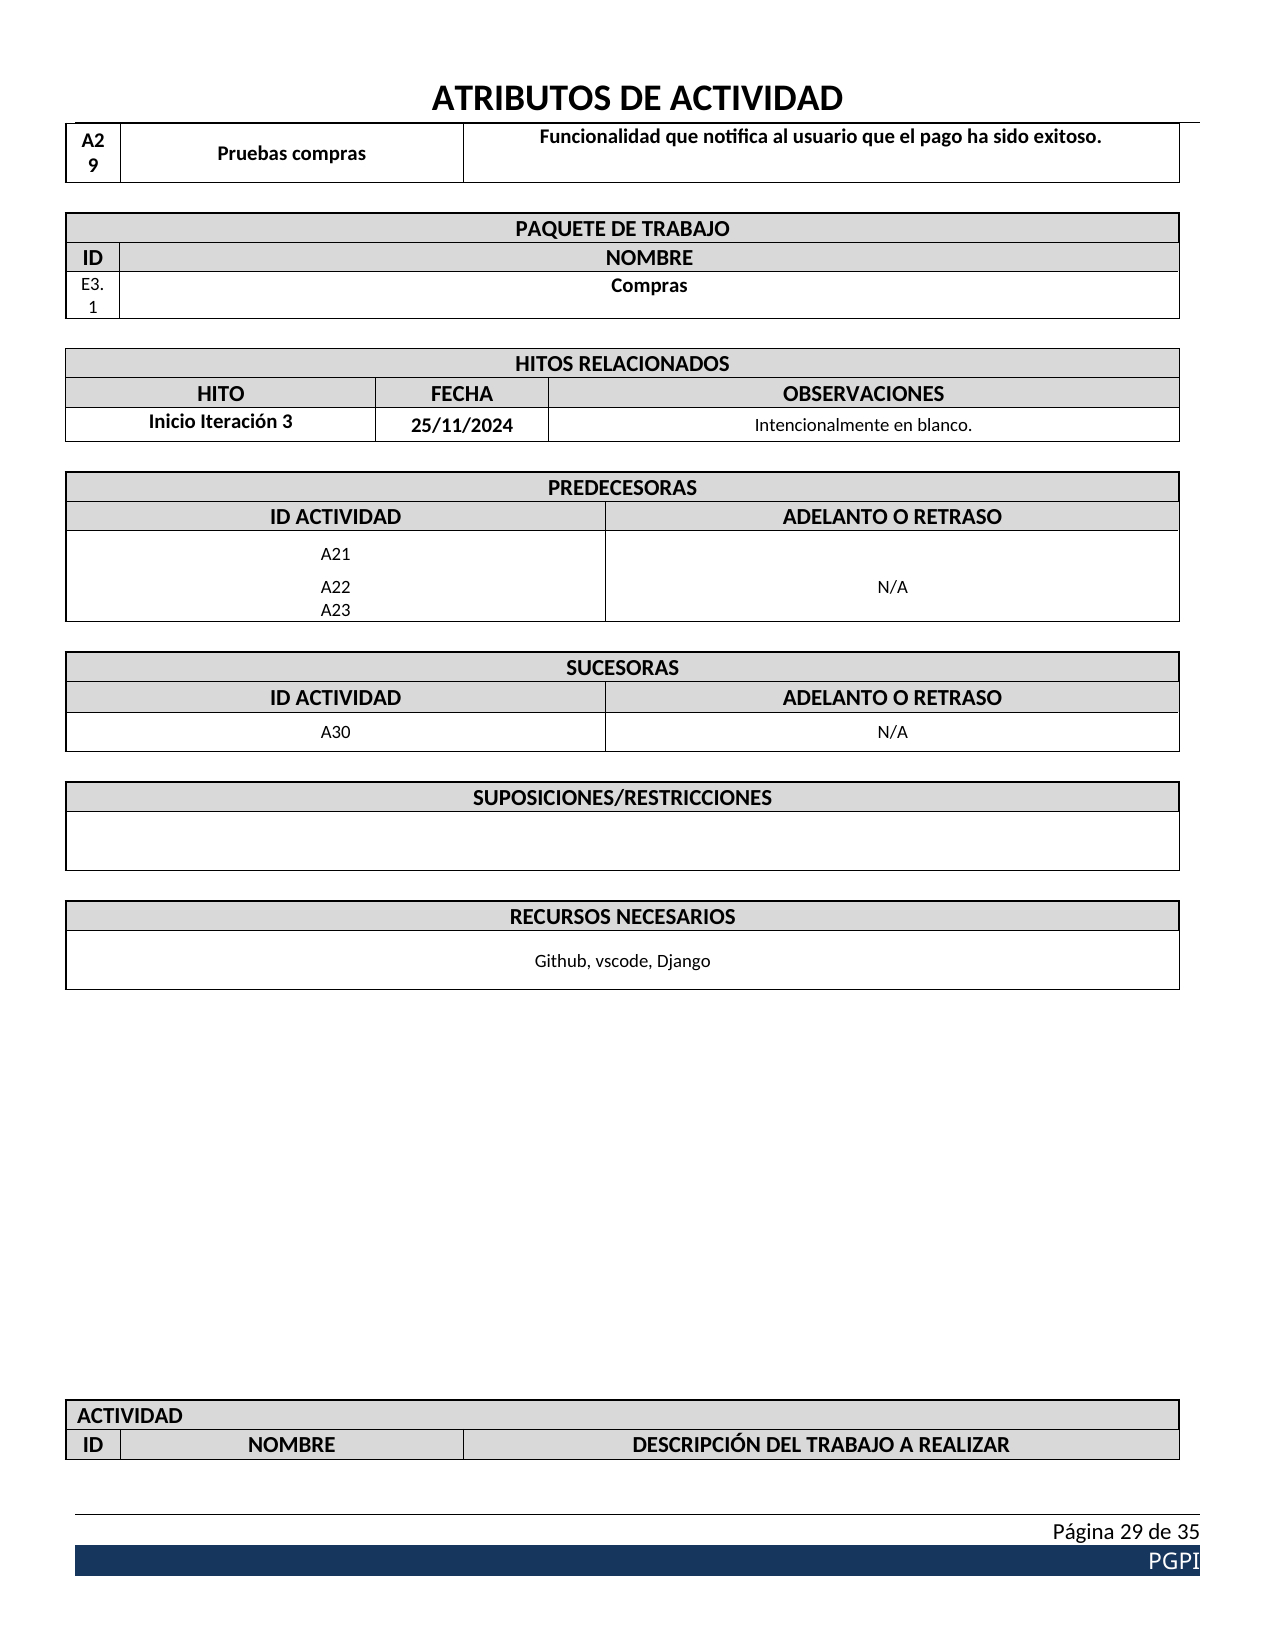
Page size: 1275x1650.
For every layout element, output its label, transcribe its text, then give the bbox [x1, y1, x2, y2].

table_cell Pruebas compras [121, 124, 463, 182]
table_cell ID ACTIVIDAD [67, 682, 605, 712]
table_cell 25/11/2024 [376, 408, 548, 441]
table_cell A22 A23 [67, 575, 605, 621]
table_cell E3.1 [67, 272, 119, 318]
table_cell FECHA [376, 378, 548, 407]
table_header HITOS RELACIONADOS [66, 349, 1179, 377]
table_cell [606, 530, 1179, 575]
table_cell ID ACTIVIDAD [67, 502, 605, 530]
table_header ACTIVIDAD [67, 1401, 1178, 1429]
table_cell ADELANTO O RETRASO [606, 682, 1179, 712]
table_cell ID [67, 243, 119, 271]
table_cell N/A [606, 712, 1179, 751]
table_cell ID [67, 1430, 120, 1459]
table_cell OBSERVACIONES [549, 378, 1179, 407]
table_cell [67, 812, 1179, 870]
table_cell A30 [67, 713, 605, 751]
table_header PAQUETE DE TRABAJO [67, 214, 1178, 242]
table_cell NOMBRE [120, 243, 1179, 271]
table_cell ADELANTO O RETRASO [606, 502, 1179, 530]
table_cell A21 [67, 531, 605, 575]
table_cell Funcionalidad que notifica al usuario que el pago ha sido exitoso. [464, 124, 1179, 182]
table_cell Inicio Iteración 3 [66, 408, 375, 441]
table_cell A29 [67, 124, 120, 182]
table_header PREDECESORAS [67, 473, 1178, 501]
table_cell NOMBRE [121, 1430, 463, 1459]
table_cell Compras [120, 271, 1179, 318]
table_cell DESCRIPCIÓN DEL TRABAJO A REALIZAR [464, 1430, 1179, 1459]
table_header SUCESORAS [67, 653, 1178, 681]
table_header SUPOSICIONES/RESTRICCIONES [67, 783, 1178, 811]
table_header RECURSOS NECESARIOS [67, 902, 1178, 930]
table_cell Intencionalmente en blanco. [549, 408, 1179, 441]
table_cell Github, vscode, Django [67, 931, 1179, 989]
table_cell HITO [66, 378, 375, 407]
table_cell N/A [606, 575, 1179, 621]
